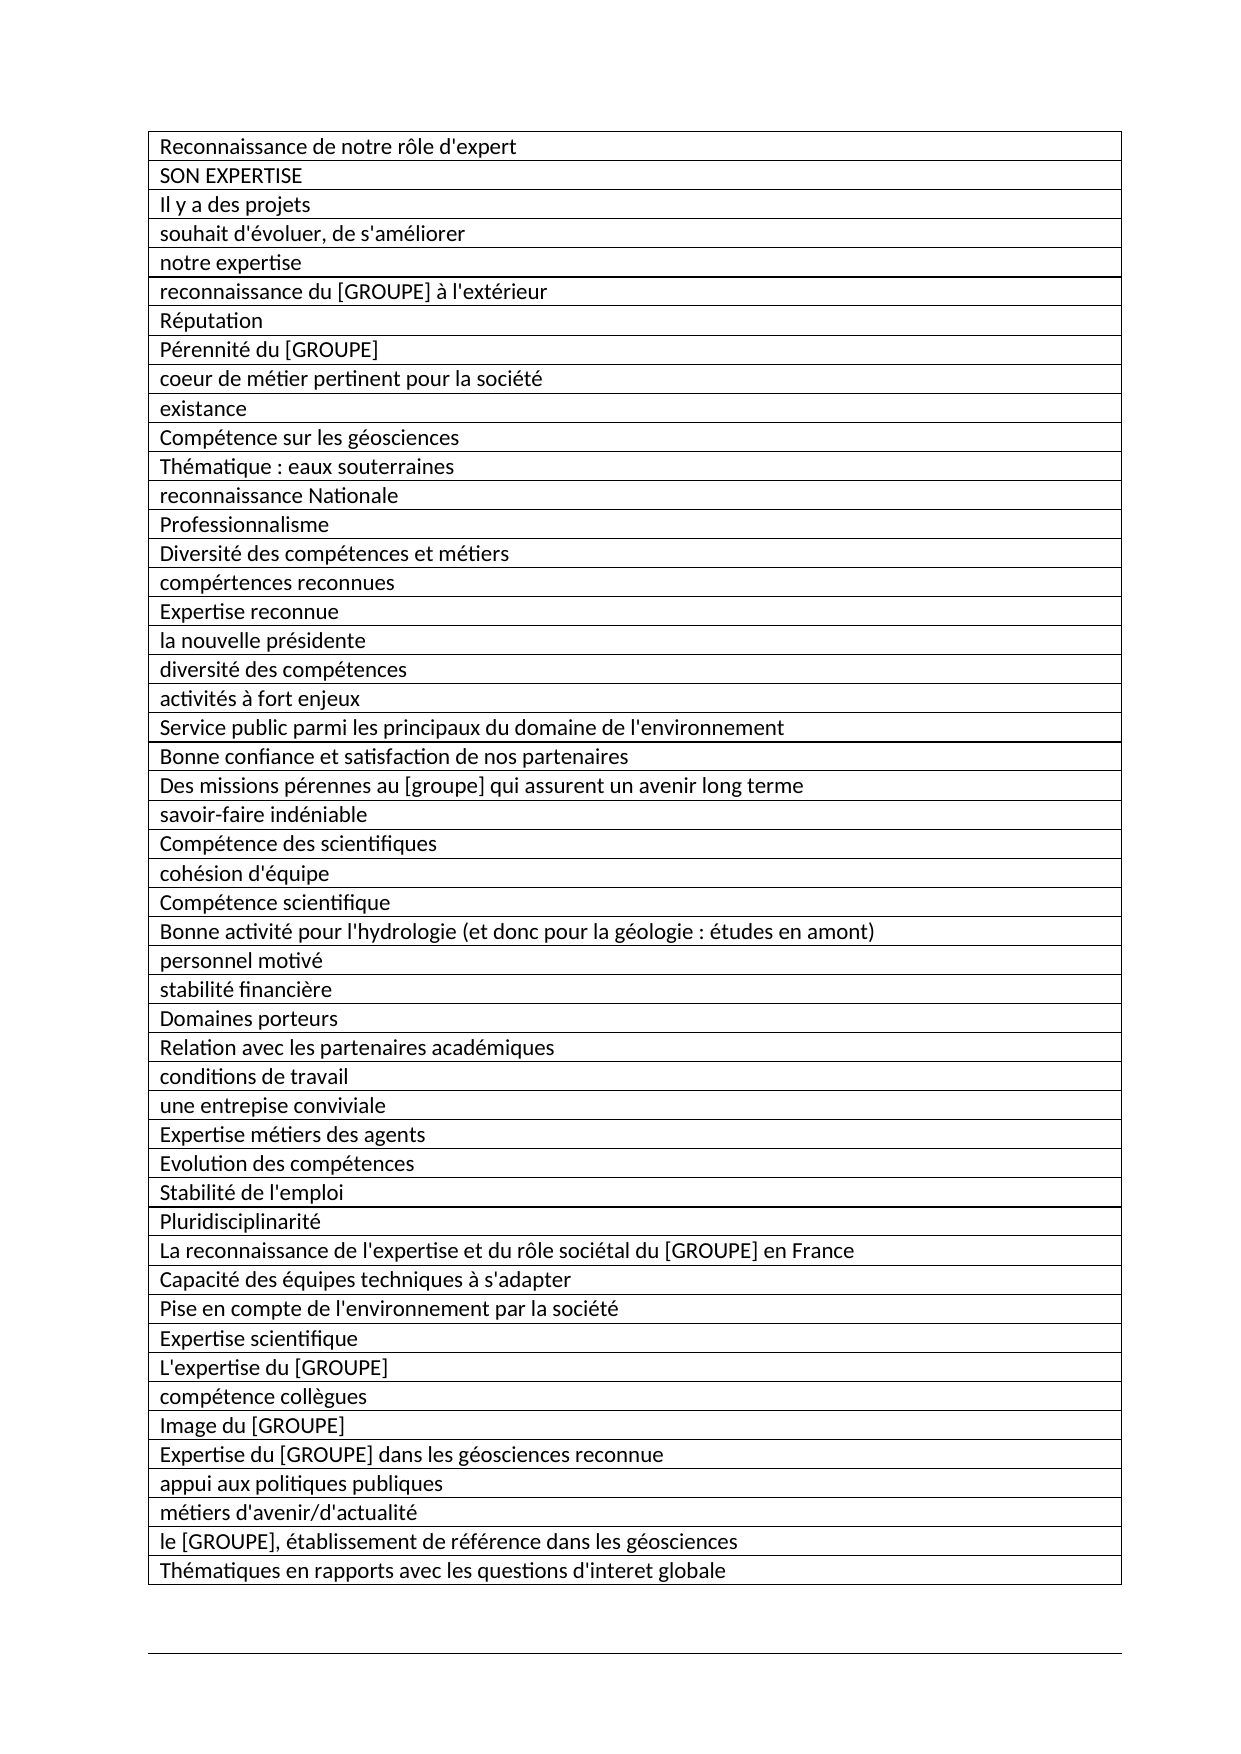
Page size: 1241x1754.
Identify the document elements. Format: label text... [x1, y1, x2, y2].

table_cell compétence collègues [149, 1382, 1121, 1410]
table_cell Relation avec les partenaires académiques [149, 1033, 1121, 1061]
table_cell métiers d'avenir/d'actualité [149, 1498, 1121, 1526]
table_cell compértences reconnues [149, 568, 1121, 596]
table_cell La reconnaissance de l'expertise et du rôle sociétal du [GROUPE] en France [149, 1236, 1121, 1264]
table_cell Image du [GROUPE] [149, 1411, 1121, 1439]
table_cell Des missions pérennes au [groupe] qui assurent un avenir long terme [149, 771, 1121, 799]
table_cell L'expertise du [GROUPE] [149, 1353, 1121, 1381]
table_cell existance [149, 394, 1121, 422]
table_cell Bonne activité pour l'hydrologie (et donc pour la géologie : études en amont) [149, 917, 1121, 945]
table_cell Reconnaissance de notre rôle d'expert [149, 132, 1121, 160]
table_cell reconnaissance Nationale [149, 481, 1121, 509]
table_cell Compétence sur les géosciences [149, 423, 1121, 451]
table_cell SON EXPERTISE [149, 161, 1121, 189]
table_cell le [GROUPE], établissement de référence dans les géosciences [149, 1527, 1121, 1555]
table_cell savoir-faire indéniable [149, 801, 1121, 828]
table_cell la nouvelle présidente [149, 626, 1121, 654]
table_cell Capacité des équipes techniques à s'adapter [149, 1266, 1121, 1293]
table_cell Thématiques en rapports avec les questions d'interet globale [149, 1556, 1121, 1584]
table_cell Expertise reconnue [149, 597, 1121, 625]
table_cell activités à fort enjeux [149, 684, 1121, 712]
table_cell Expertise du [GROUPE] dans les géosciences reconnue [149, 1440, 1121, 1468]
table_cell Thématique : eaux souterraines [149, 452, 1121, 480]
table_cell Compétence scientifique [149, 888, 1121, 916]
table_cell Service public parmi les principaux du domaine de l'environnement [149, 713, 1121, 741]
table_cell Il y a des projets [149, 190, 1121, 218]
table_cell Pérennité du [GROUPE] [149, 336, 1121, 363]
table_cell reconnaissance du [GROUPE] à l'extérieur [149, 278, 1121, 305]
table_cell diversité des compétences [149, 655, 1121, 683]
table_cell Stabilité de l'emploi [149, 1178, 1121, 1206]
table_cell Evolution des compétences [149, 1149, 1121, 1177]
table_cell Bonne confiance et satisfaction de nos partenaires [149, 743, 1121, 770]
table_cell Expertise métiers des agents [149, 1120, 1121, 1148]
table_cell Réputation [149, 306, 1121, 334]
table_cell appui aux politiques publiques [149, 1469, 1121, 1497]
table_cell Diversité des compétences et métiers [149, 539, 1121, 567]
table_cell Pluridisciplinarité [149, 1208, 1121, 1235]
table_cell conditions de travail [149, 1062, 1121, 1090]
table_cell Compétence des scientifiques [149, 830, 1121, 858]
table_cell coeur de métier pertinent pour la société [149, 365, 1121, 393]
table_cell Expertise scientifique [149, 1324, 1121, 1352]
table_cell Professionnalisme [149, 510, 1121, 538]
table_cell personnel motivé [149, 946, 1121, 974]
table_cell cohésion d'équipe [149, 859, 1121, 887]
table_cell Domaines porteurs [149, 1004, 1121, 1032]
table_cell notre expertise [149, 248, 1121, 276]
table_cell stabilité financière [149, 975, 1121, 1003]
table_cell souhait d'évoluer, de s'améliorer [149, 219, 1121, 247]
table_cell une entrepise conviviale [149, 1091, 1121, 1119]
table_cell Pise en compte de l'environnement par la société [149, 1295, 1121, 1323]
